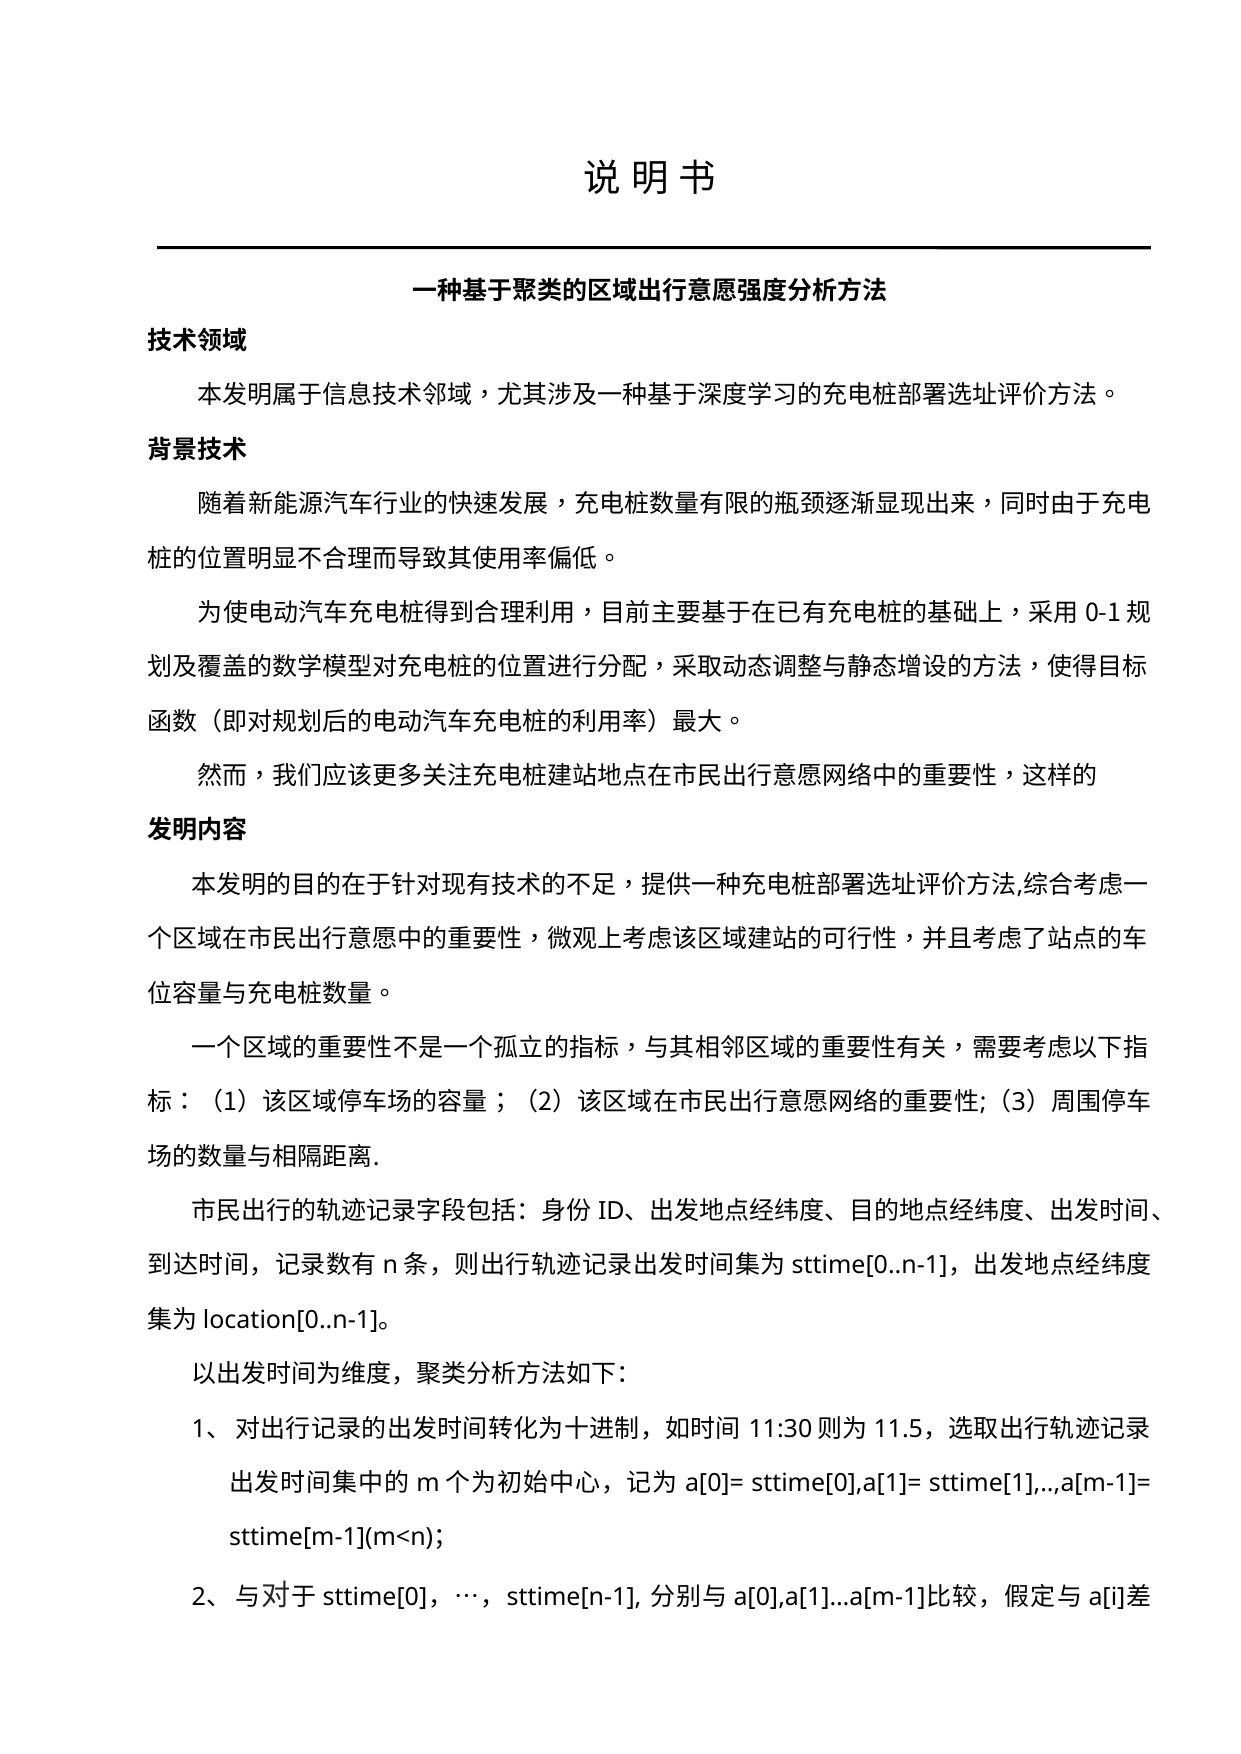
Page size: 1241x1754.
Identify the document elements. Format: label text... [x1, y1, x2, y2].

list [191, 1571, 1152, 1613]
text 本发明属于信息技术邻域，尤其涉及一种基于深度学习的充电桩部署选址评价方法。 [148, 375, 1152, 411]
text 发明内容 [148, 810, 1152, 846]
list 对出行记录的出发时间转化为十进制，如时间11:30则为11.5，选取出行轨迹记录出发时间集中的m个为初始中心，记为a[0]= sttime[0],a[1]= sttime[1],..,a[m-1]= sttime[m-1](m<n)； [191, 1408, 1152, 1553]
text 一种基于聚类的区域出行意愿强度分析方法 [148, 275, 1152, 305]
text 市民出行的轨迹记录字段包括：身份ID、出发地点经纬度、目的地点经纬度、出发时间、到达时间，记录数有n条，则出行轨迹记录出发时间集为sttime[0..n-1]，出发地点经纬度集为location[0..n-1]。 [148, 1191, 1152, 1336]
text 本发明的目的在于针对现有技术的不足，提供一种充电桩部署选址评价方法,综合考虑一个区域在市民出行意愿中的重要性，微观上考虑该区域建站的可行性，并且考虑了站点的车位容量与充电桩数量。 [148, 864, 1152, 1009]
text 为使电动汽车充电桩得到合理利用，目前主要基于在已有充电桩的基础上，采用0-1规划及覆盖的数学模型对充电桩的位置进行分配，采取动态调整与静态增设的方法，使得目标函数（即对规划后的电动汽车充电桩的利用率）最大。 [148, 592, 1152, 737]
text 一个区域的重要性不是一个孤立的指标，与其相邻区域的重要性有关，需要考虑以下指标：（1）该区域停车场的容量；（2）该区域在市民出行意愿网络的重要性;（3）周围停车场的数量与相隔距离. [148, 1027, 1152, 1172]
text 背景技术 [148, 429, 1152, 466]
text 说 明 书 [148, 148, 1152, 202]
text 随着新能源汽车行业的快速发展，充电桩数量有限的瓶颈逐渐显现出来，同时由于充电桩的位置明显不合理而导致其使用率偏低。 [148, 484, 1152, 574]
text 然而，我们应该更多关注充电桩建站地点在市民出行意愿网络中的重要性，这样的 [148, 756, 1152, 792]
text 以出发时间为维度，聚类分析方法如下： [148, 1354, 1152, 1390]
text 技术领域 [148, 321, 1152, 357]
